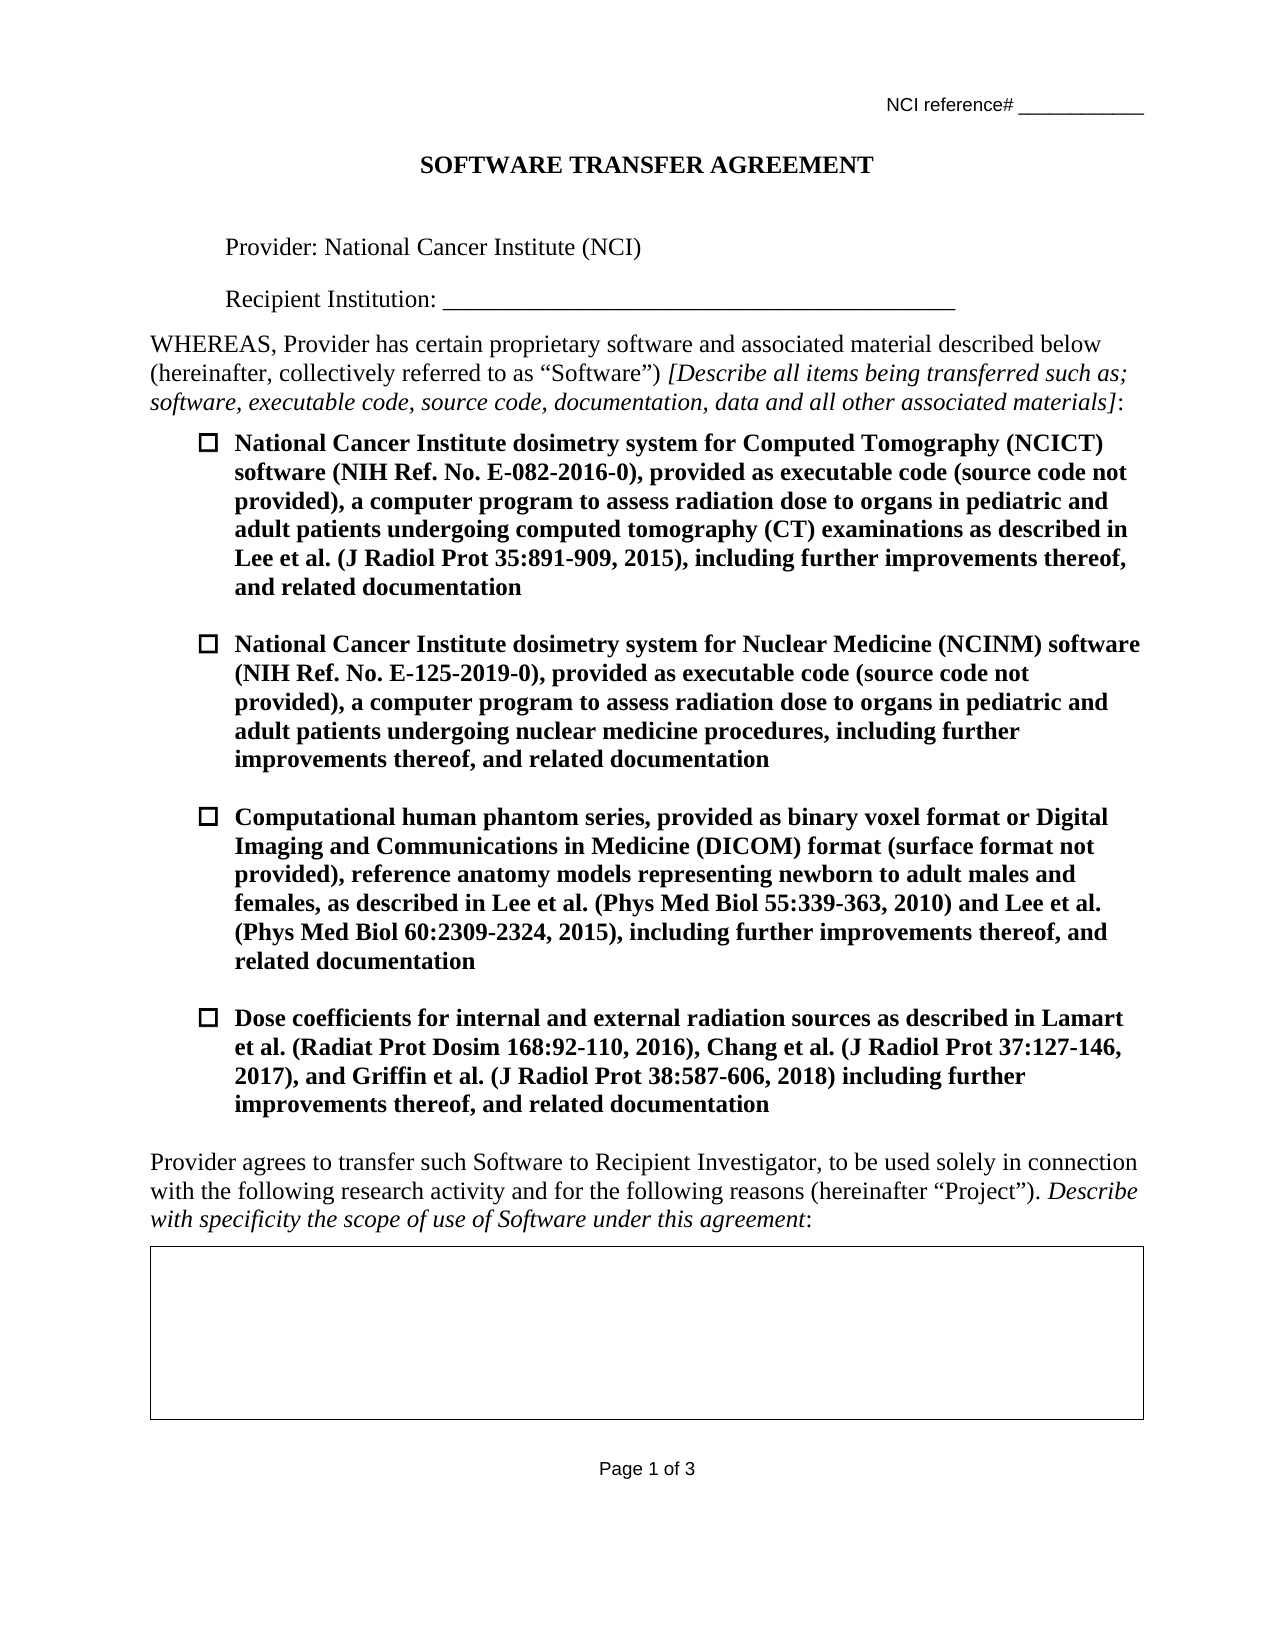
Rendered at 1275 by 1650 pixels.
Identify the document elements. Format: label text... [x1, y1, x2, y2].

text Provider: National Cancer Institute (NCI) [150, 232, 1144, 261]
list National Cancer Institute dosimetry system for Computed Tomography (NCICT) software (NIH Ref. No. E-082-2016-0), provided as executable code (source code not provided), a computer program to assess radiation dose to organs in pediatric and adult patients undergoing computed tomography (CT) examinations as described in Lee et al. (J Radiol Prot 35:891-909, 2015), including further improvements thereof, and related documentation [197, 428, 1144, 601]
text WHEREAS, Provider has certain proprietary software and associated material described below (hereinafter, collectively referred to as “Software”) [Describe all items being transferred such as; software, executable code, source code, documentation, data and all other associated materials]: [150, 329, 1144, 416]
list Computational human phantom series, provided as binary voxel format or Digital Imaging and Communications in Medicine (DICOM) format (surface format not provided), reference anatomy models representing newborn to adult males and females, as described in Lee et al. (Phys Med Biol 55:339-363, 2010) and Lee et al. (Phys Med Biol 60:2309-2324, 2015), including further improvements thereof, and related documentation [197, 802, 1144, 974]
list National Cancer Institute dosimetry system for Nuclear Medicine (NCINM) software (NIH Ref. No. E-125-2019-0), provided as executable code (source code not provided), a computer program to assess radiation dose to organs in pediatric and adult patients undergoing nuclear medicine procedures, including further improvements thereof, and related documentation [197, 629, 1144, 773]
text Provider agrees to transfer such Software to Recipient Investigator, to be used solely in connection with the following research activity and for the following reasons (hereinafter “Project”). Describe with specificity the scope of use of Software under this agreement: [150, 1147, 1144, 1233]
text Recipient Institution: _________________________________________ [150, 284, 1144, 313]
table_header [151, 1247, 1143, 1419]
list Dose coefficients for internal and external radiation sources as described in Lamart et al. (Radiat Prot Dosim 168:92-110, 2016), Chang et al. (J Radiol Prot 37:127-146, 2017), and Griffin et al. (J Radiol Prot 38:587-606, 2018) including further improvements thereof, and related documentation [197, 1003, 1144, 1118]
text SOFTWARE TRANSFER AGREEMENT [150, 150, 1144, 179]
